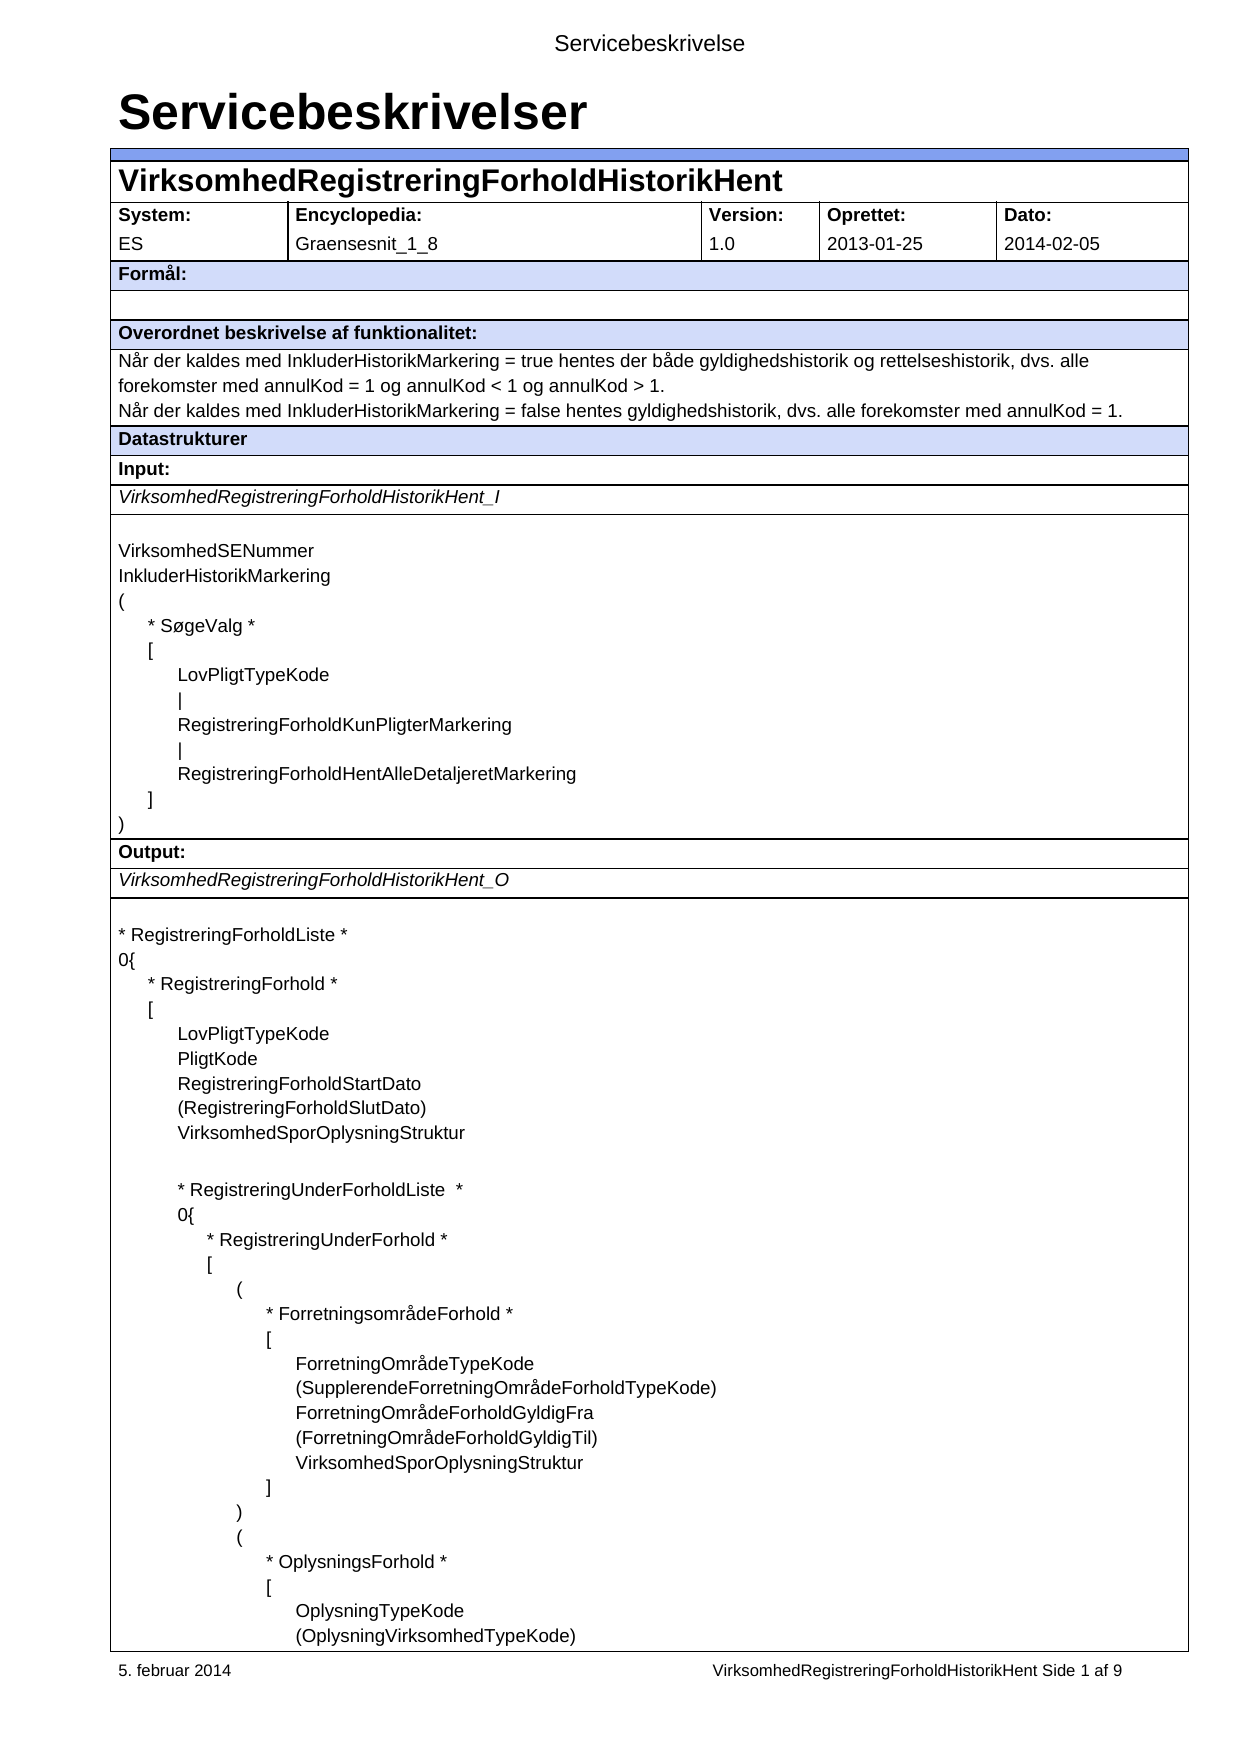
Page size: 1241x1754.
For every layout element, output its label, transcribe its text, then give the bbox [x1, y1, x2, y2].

table_cell Version: [702, 203, 819, 231]
table_cell 1.0 [702, 231, 819, 260]
table_header [111, 149, 1188, 160]
table_cell Når der kaldes med InkluderHistorikMarkering = true hentes der både gyldighedshistorik og rettelseshistorik, dvs. alle forekomster med annulKod = 1 og annulKod < 1 og annulKod > 1. Når der kaldes med InkluderHistorikMarkering = false hentes gyldighedshistorik, dvs. alle forekomster med annulKod = 1. [111, 350, 1188, 425]
table_cell Formål: [111, 262, 1188, 290]
table_cell VirksomhedRegistreringForholdHistorikHent [111, 162, 1188, 201]
text Servicebeskrivelser [118, 82, 1181, 140]
table_cell Datastrukturer [111, 427, 1188, 455]
table_cell VirksomhedSENummer InkluderHistorikMarkering ( * SøgeValg * [ LovPligtTypeKode | RegistreringForholdKunPligterMarkering | RegistreringForholdHentAlleDetaljeretMarkering ] ) [111, 515, 1188, 838]
table_cell Dato: [997, 203, 1188, 231]
table_cell Encyclopedia: [289, 203, 701, 231]
table_cell 2013-01-25 [820, 231, 996, 260]
table_cell VirksomhedRegistreringForholdHistorikHent_I [111, 486, 1188, 514]
table_cell VirksomhedRegistreringForholdHistorikHent_O [111, 869, 1188, 897]
table_cell [111, 291, 1188, 319]
table_cell ES [111, 231, 287, 260]
table_cell System: [111, 203, 287, 231]
table_cell 2014-02-05 [997, 231, 1188, 260]
table_cell Output: [111, 840, 1188, 868]
table_cell Graensesnit_1_8 [289, 231, 701, 260]
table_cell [111, 899, 1188, 1651]
table_cell Input: [111, 456, 1188, 484]
table_cell Oprettet: [820, 203, 996, 231]
table_cell Overordnet beskrivelse af funktionalitet: [111, 321, 1188, 349]
